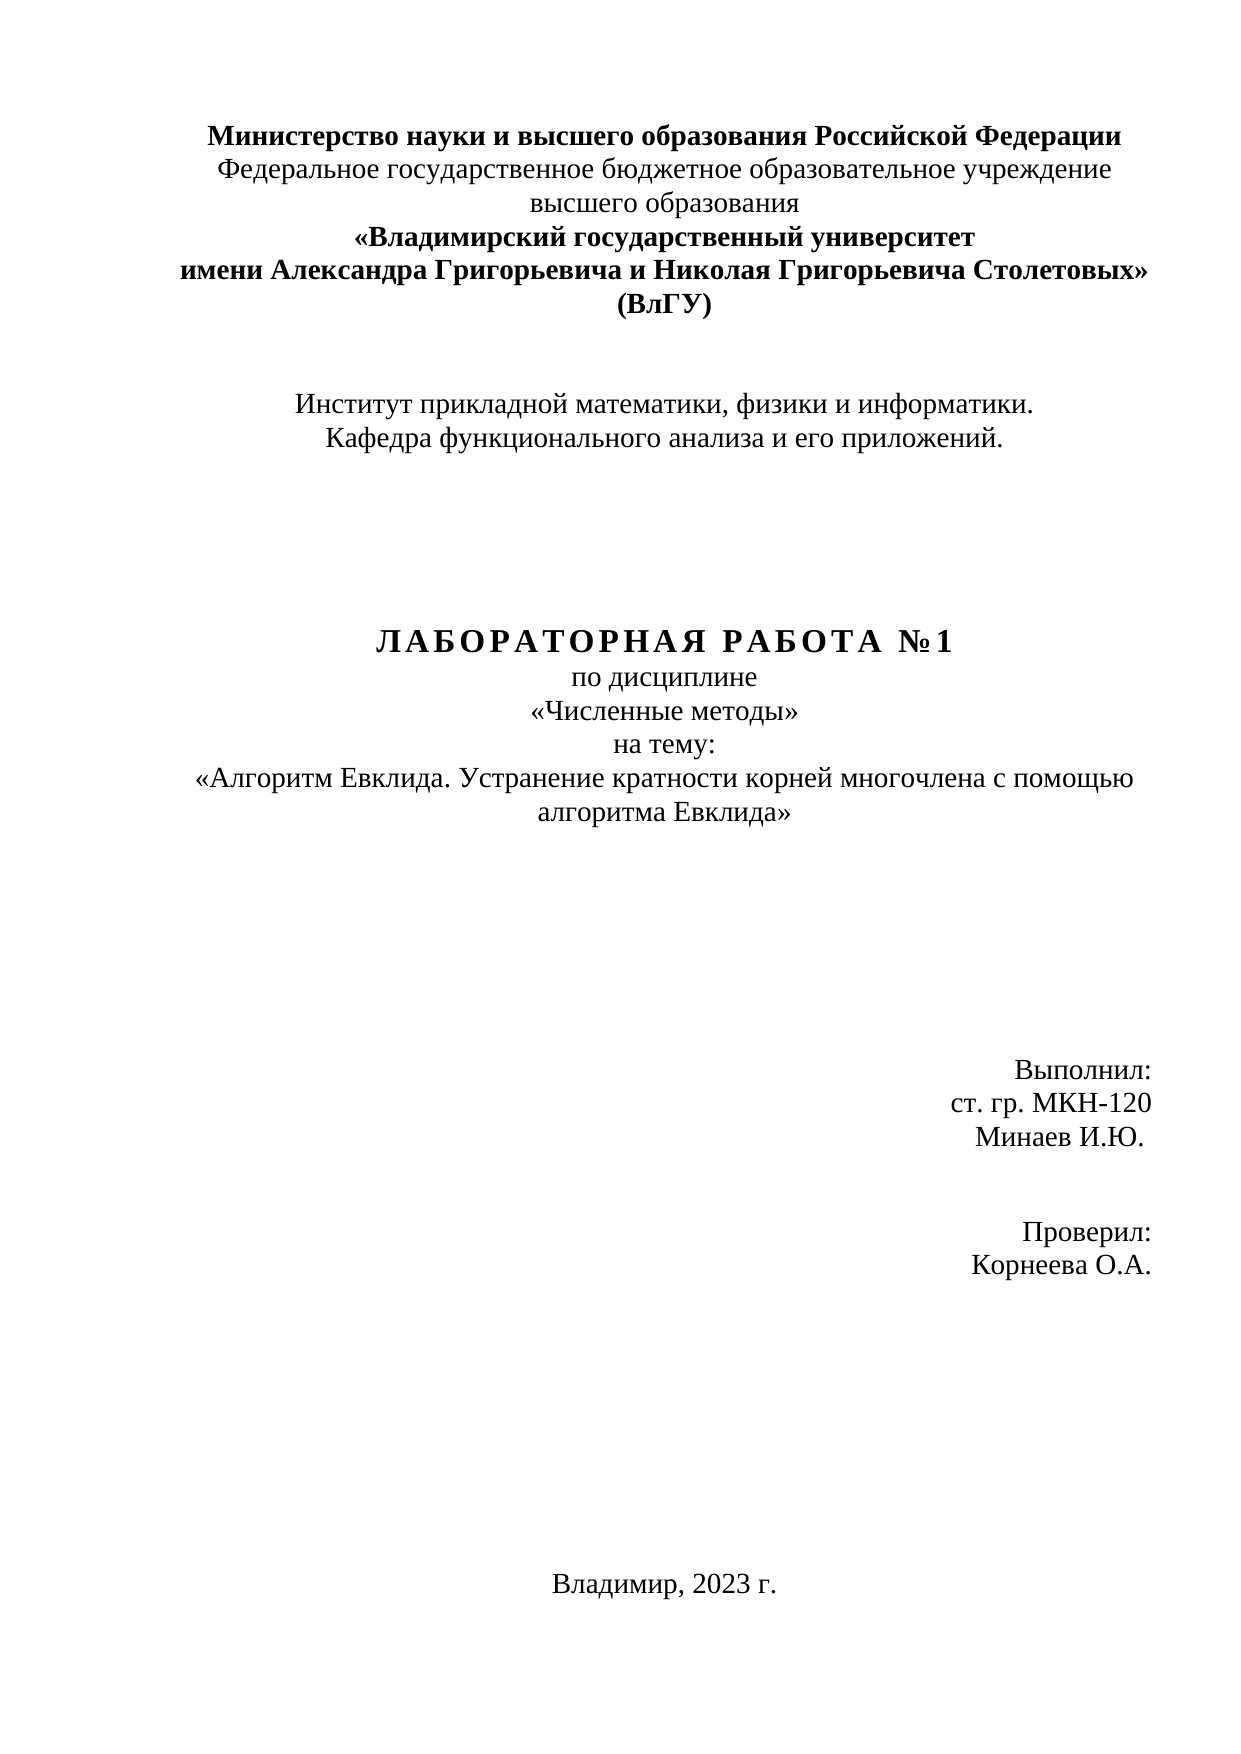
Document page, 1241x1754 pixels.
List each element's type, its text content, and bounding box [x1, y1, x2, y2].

text Кафедра функционального анализа и его приложений. [177, 420, 1152, 453]
text Владимир, 2023 г. [177, 1566, 1152, 1600]
text Институт прикладной математики, физики и информатики. [177, 386, 1152, 420]
text ст. гр. МКН-120 [177, 1085, 1152, 1119]
text Минаев И.Ю. [177, 1119, 1152, 1180]
text (ВлГУ) [177, 286, 1152, 319]
text ЛАБОРАТОРНАЯ РАБОТА №1 [177, 621, 1152, 659]
text «Владимирский государственный университет [177, 219, 1152, 252]
text имени Александра Григорьевича и Николая Григорьевича Столетовых» [177, 252, 1152, 286]
text Выполнил: [177, 1052, 1152, 1085]
text по дисциплине «Численные методы» на тему: «Алгоритм Евклида. Устранение кратности корней многочлена с помощью алгоритма Евклида» [177, 659, 1152, 856]
text Проверил: [222, 1214, 1152, 1247]
text Корнеева О.А. [222, 1247, 1152, 1281]
text Министерство науки и высшего образования Российской Федерации Федеральное государственное бюджетное образовательное учреждение высшего образования [177, 118, 1152, 219]
